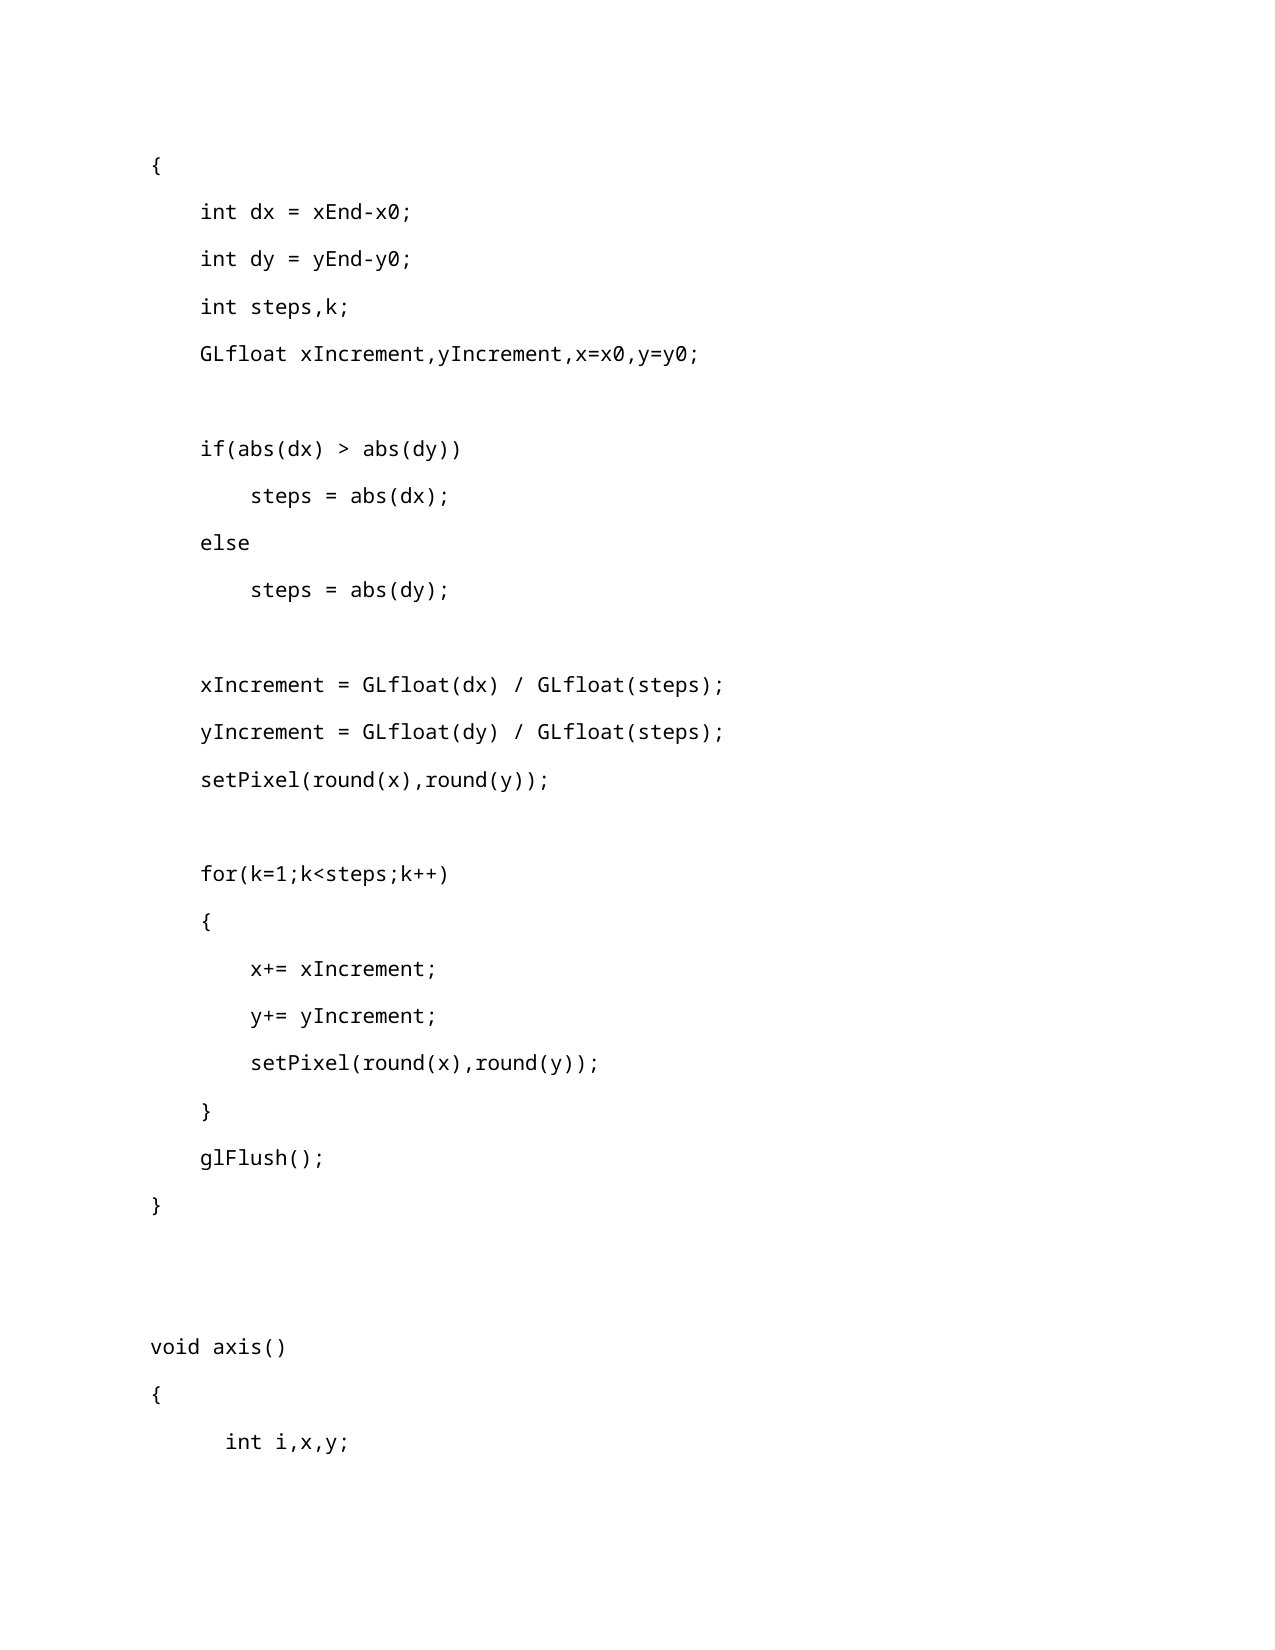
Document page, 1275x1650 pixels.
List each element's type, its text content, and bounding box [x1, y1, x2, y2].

text else [150, 528, 1125, 557]
text setPixel(round(x),round(y)); [150, 765, 1125, 793]
text steps = abs(dy); [150, 576, 1125, 604]
text void axis() [150, 1332, 1125, 1361]
text { [150, 907, 1125, 935]
text int steps,k; [150, 292, 1125, 320]
text xIncrement = GLfloat(dx) / GLfloat(steps); [150, 670, 1125, 699]
text } [150, 1096, 1125, 1124]
text x+= xIncrement; [150, 954, 1125, 982]
text GLfloat xIncrement,yIncrement,x=x0,y=y0; [150, 339, 1125, 368]
text int dx = xEnd-x0; [150, 197, 1125, 226]
text } [150, 1190, 1125, 1219]
text int dy = yEnd-y0; [150, 244, 1125, 273]
text yIncrement = GLfloat(dy) / GLfloat(steps); [150, 717, 1125, 746]
text glFlush(); [150, 1143, 1125, 1172]
text steps = abs(dx); [150, 481, 1125, 509]
text if(abs(dx) > abs(dy)) [150, 434, 1125, 462]
text for(k=1;k<steps;k++) [150, 859, 1125, 888]
text { [150, 150, 1125, 178]
text y+= yIncrement; [150, 1001, 1125, 1030]
text { [150, 1379, 1125, 1408]
text setPixel(round(x),round(y)); [150, 1048, 1125, 1077]
text int i,x,y; [150, 1427, 1125, 1455]
